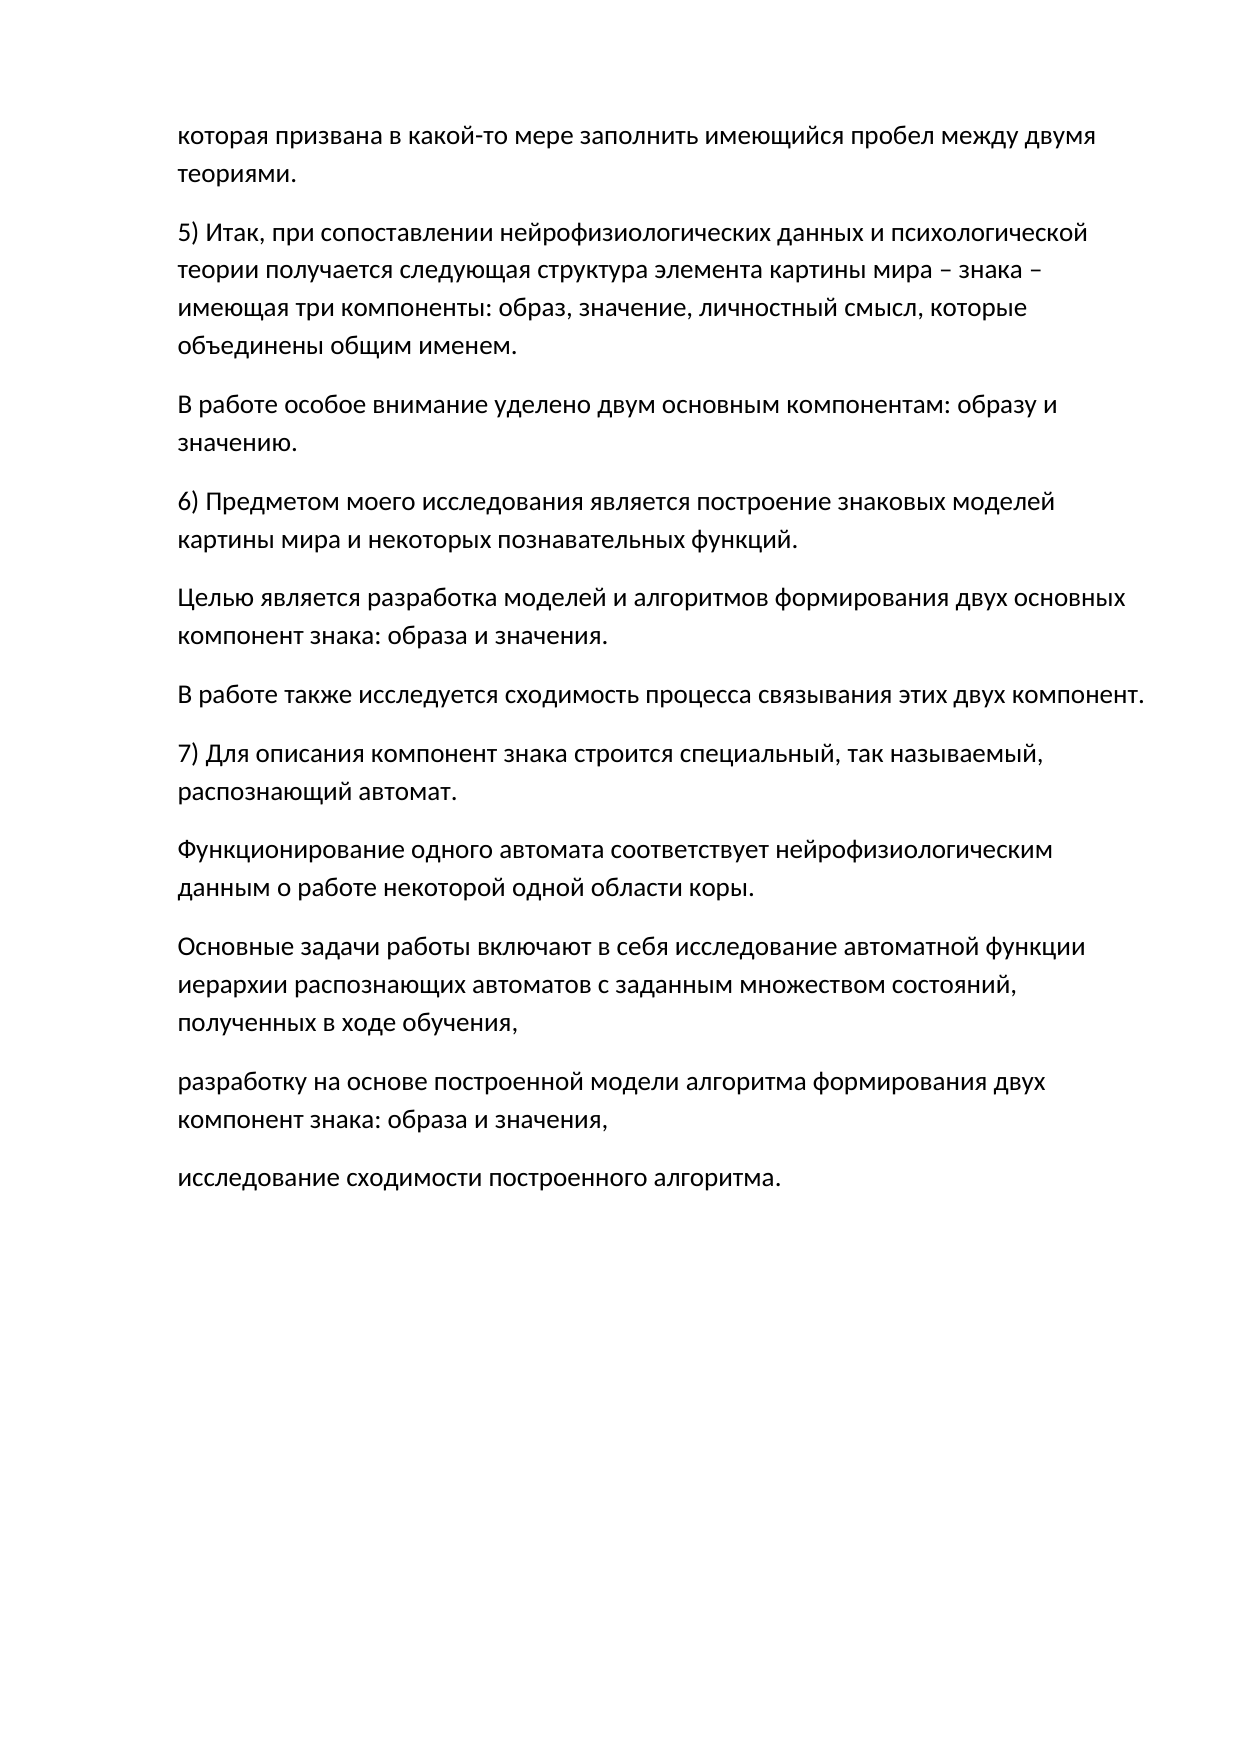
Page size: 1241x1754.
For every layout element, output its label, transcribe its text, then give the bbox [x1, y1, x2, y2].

text Основные задачи работы включают в себя исследование автоматной функции иерархии распознающих автоматов с заданным множеством состояний, полученных в ходе обучения, [177, 929, 1152, 1038]
text Целью является разработка моделей и алгоритмов формирования двух основных компонент знака: образа и значения. [177, 581, 1152, 652]
text В работе особое внимание уделено двум основным компонентам: образу и значению. [177, 387, 1152, 458]
text исследование сходимости построенного алгоритма. [177, 1161, 1152, 1194]
text 5) Итак, при сопоставлении нейрофизиологических данных и психологической теории получается следующая структура элемента картины мира – знака – имеющая три компоненты: образ, значение, личностный смысл, которые объединены общим именем. [177, 215, 1152, 362]
text Функционирование одного автомата соответствует нейрофизиологическим данным о работе некоторой одной области коры. [177, 833, 1152, 904]
text 7) Для описания компонент знака строится специальный, так называемый, распознающий автомат. [177, 736, 1152, 807]
text В работе также исследуется сходимость процесса связывания этих двух компонент. [177, 677, 1152, 710]
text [177, 118, 1152, 189]
text 6) Предметом моего исследования является построение знаковых моделей картины мира и некоторых познавательных функций. [177, 484, 1152, 555]
text разработку на основе построенной модели алгоритма формирования двух компонент знака: образа и значения, [177, 1064, 1152, 1135]
